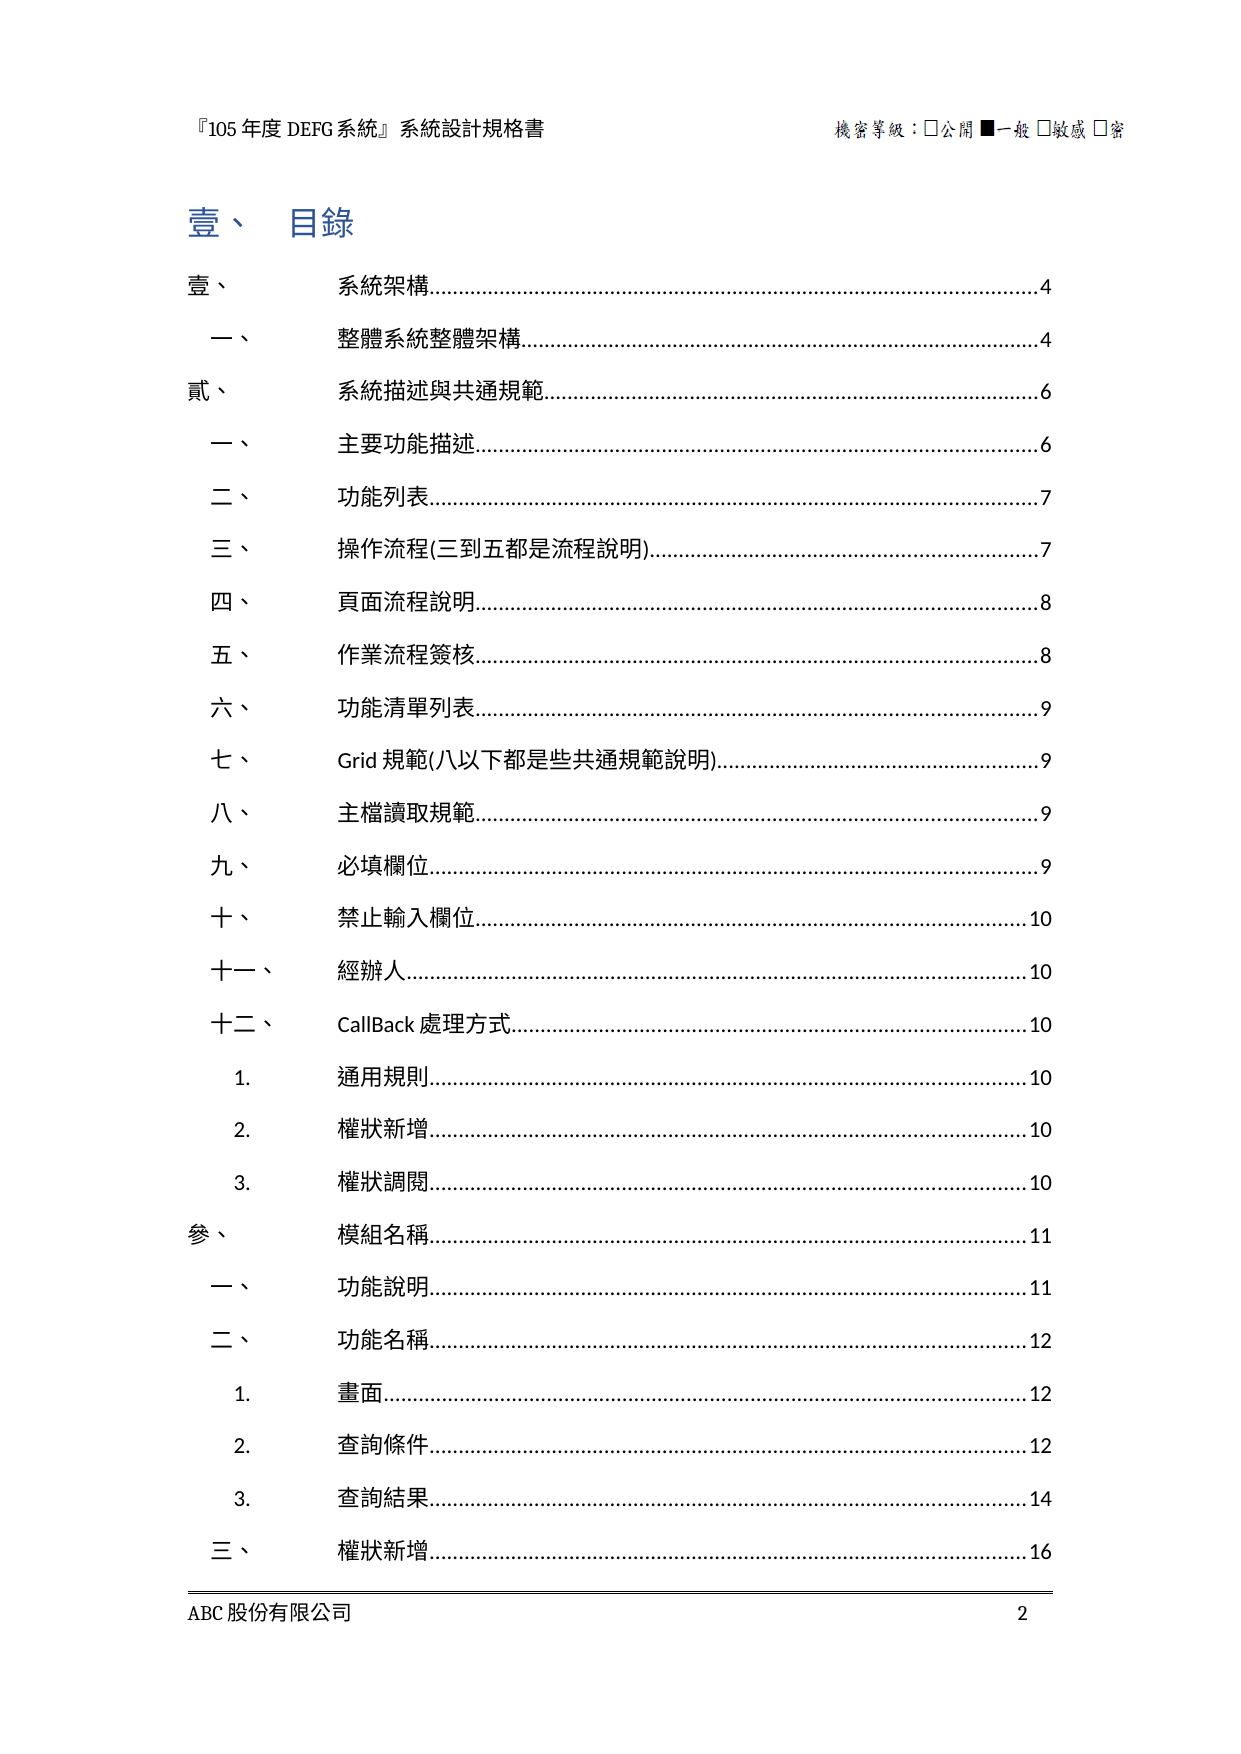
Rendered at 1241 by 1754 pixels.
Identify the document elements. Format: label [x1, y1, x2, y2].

picture [829, 104, 1130, 150]
